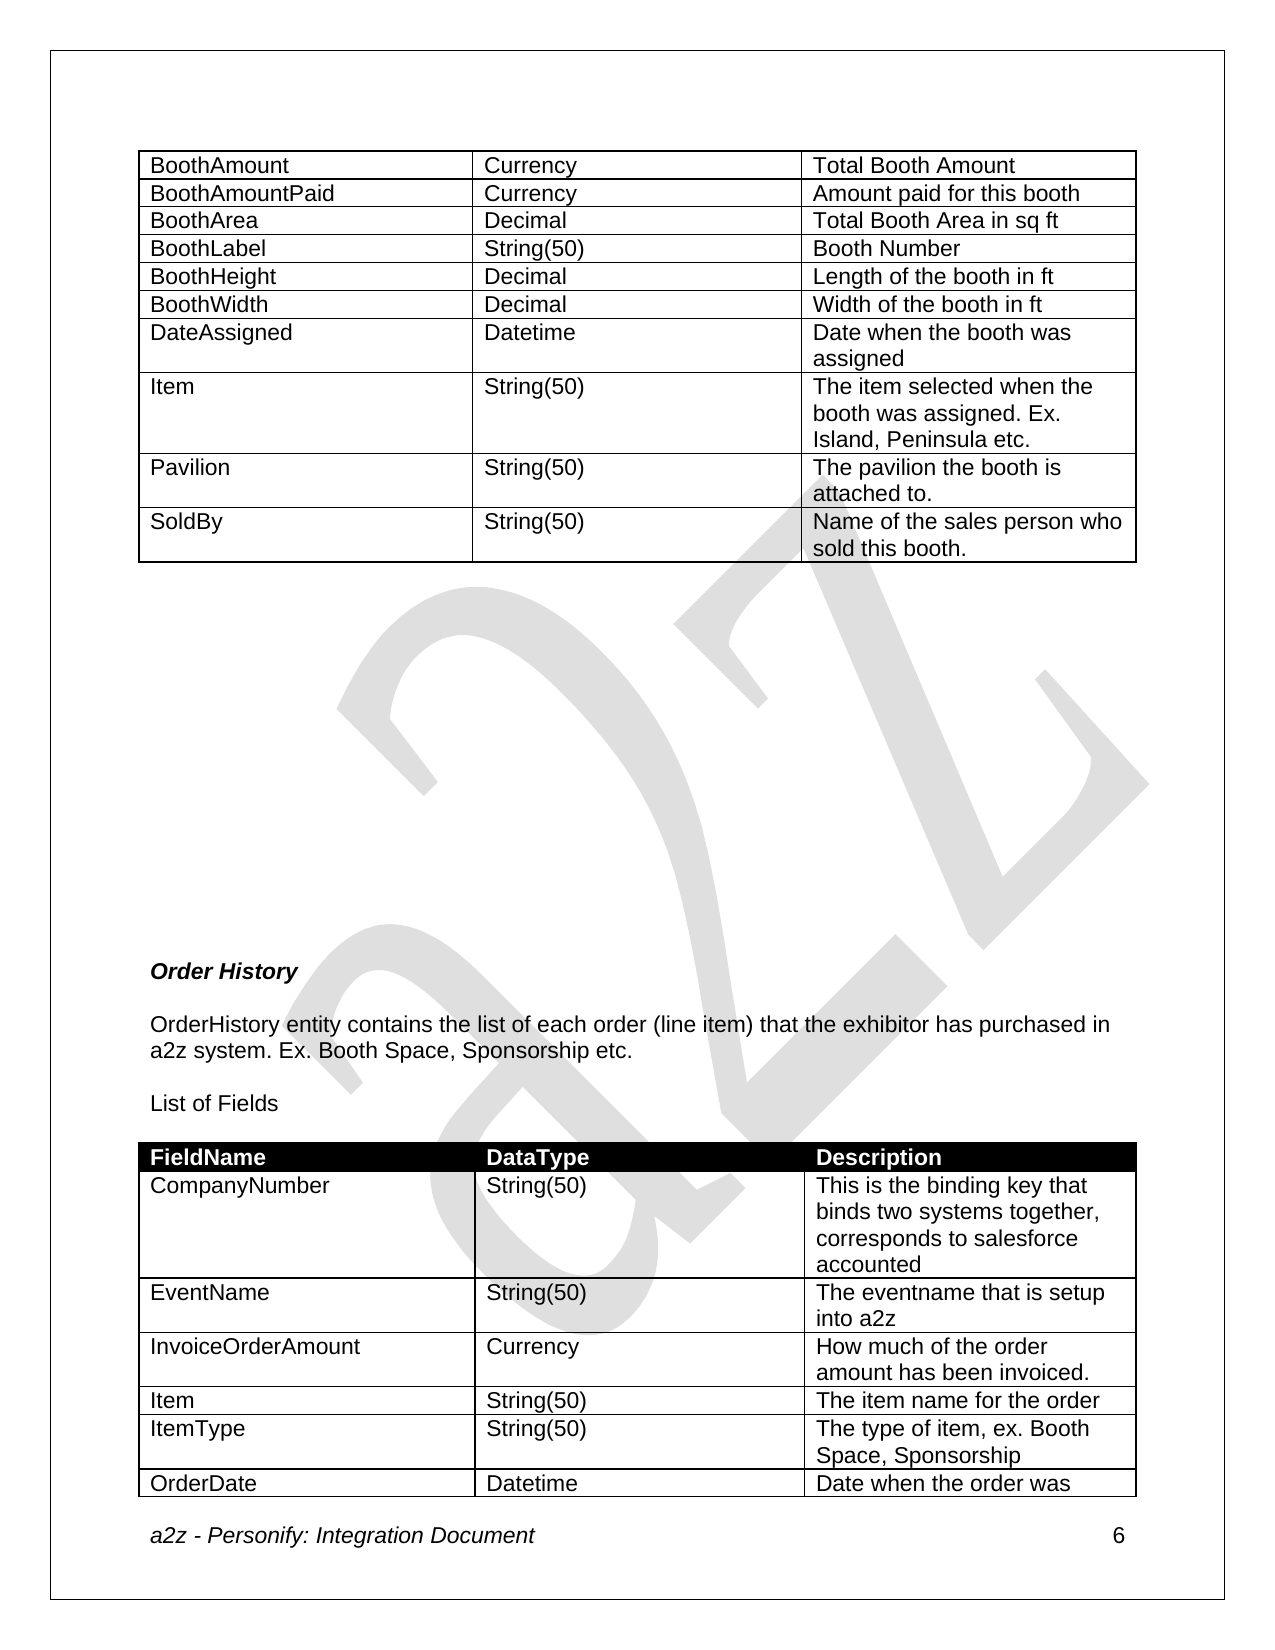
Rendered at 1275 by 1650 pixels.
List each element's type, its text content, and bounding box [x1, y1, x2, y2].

table_cell DateAssigned [140, 319, 472, 372]
table_cell Total Booth Amount [802, 152, 1135, 178]
table_cell BoothAmountPaid [140, 180, 472, 206]
table_cell The type of item, ex. Booth Space, Sponsorship [805, 1415, 1135, 1468]
table_header Description [805, 1144, 1135, 1170]
table_header DataType [476, 1144, 804, 1170]
table_cell Amount paid for this booth [802, 180, 1135, 206]
table_cell Item [140, 373, 472, 452]
table_cell BoothLabel [140, 235, 472, 262]
table_cell String(50) [473, 454, 801, 507]
table_cell The item name for the order [805, 1387, 1135, 1414]
subtitle Order History [150, 958, 1125, 984]
table_cell Currency [476, 1333, 804, 1386]
table_cell String(50) [476, 1172, 804, 1277]
table_cell Datetime [473, 319, 801, 372]
table_cell String(50) [473, 373, 801, 452]
table_cell EventName [140, 1279, 474, 1331]
text List of Fields [150, 1089, 1125, 1116]
table_cell OrderDate [140, 1470, 474, 1496]
table_cell ItemType [140, 1415, 474, 1468]
text OrderHistory entity contains the list of each order (line item) that the exhibitor has purchased in a2z system. Ex. Booth Space, Sponsorship etc. [150, 1011, 1125, 1063]
table_cell Decimal [473, 263, 801, 289]
table_cell Decimal [473, 207, 801, 234]
table_cell Datetime [476, 1470, 804, 1496]
table_cell String(50) [476, 1279, 804, 1331]
table_cell Item [140, 1387, 474, 1414]
table_cell The pavilion the booth is attached to. [802, 454, 1135, 507]
table_cell Width of the booth in ft [802, 291, 1135, 317]
table_cell How much of the order amount has been invoiced. [805, 1333, 1135, 1386]
table_cell Date when the booth was assigned [802, 319, 1135, 372]
table_cell CompanyNumber [140, 1172, 474, 1277]
table_cell Name of the sales person who sold this booth. [802, 508, 1135, 561]
table_cell The eventname that is setup into a2z [805, 1279, 1135, 1331]
table_cell String(50) [476, 1387, 804, 1414]
table_cell String(50) [473, 508, 801, 561]
table_cell BoothAmount [140, 152, 472, 178]
table_cell SoldBy [140, 508, 472, 561]
table_cell Currency [473, 180, 801, 206]
table_cell Length of the booth in ft [802, 263, 1135, 289]
table_cell BoothWidth [140, 291, 472, 317]
table_cell The item selected when the booth was assigned. Ex. Island, Peninsula etc. [802, 373, 1135, 452]
table_cell BoothHeight [140, 263, 472, 289]
table_cell Decimal [473, 291, 801, 317]
table_cell String(50) [476, 1415, 804, 1468]
table_cell Booth Number [802, 235, 1135, 262]
table_cell InvoiceOrderAmount [140, 1333, 474, 1386]
table_cell Currency [473, 152, 801, 178]
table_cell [805, 1470, 1135, 1496]
table_header FieldName [140, 1144, 474, 1170]
table_cell This is the binding key that binds two systems together, corresponds to salesforce accounted [805, 1172, 1135, 1277]
table_cell String(50) [473, 235, 801, 262]
table_cell Pavilion [140, 454, 472, 507]
table_cell BoothArea [140, 207, 472, 234]
table_cell Total Booth Area in sq ft [802, 207, 1135, 234]
